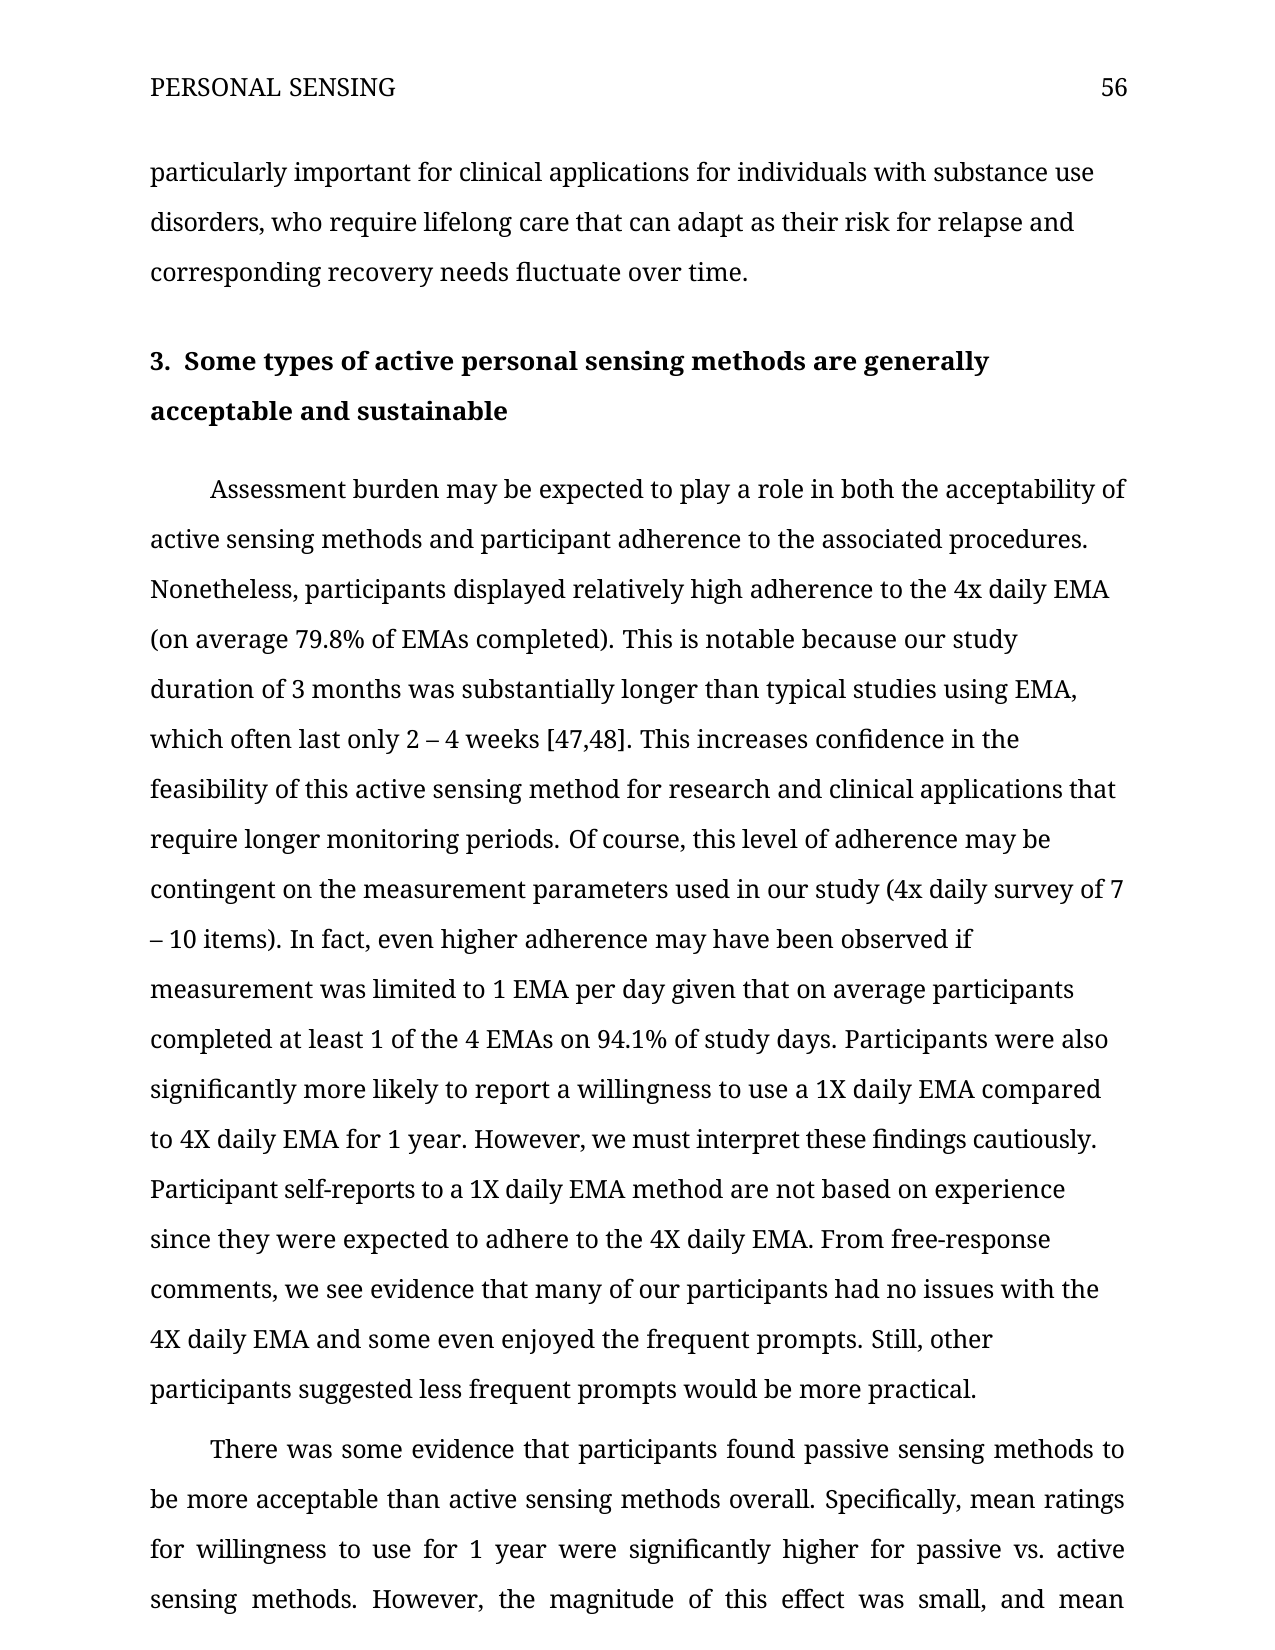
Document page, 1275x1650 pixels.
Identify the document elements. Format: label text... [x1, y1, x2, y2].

text Assessment burden may be expected to play a role in both the acceptability of active sensing methods and participant adherence to the associated procedures. Nonetheless, participants displayed relatively high adherence to the 4x daily EMA (on average 79.8% of EMAs completed). This is notable because our study duration of 3 months was substantially longer than typical studies using EMA, which often last only 2 – 4 weeks [47,48]. This increases confidence in the feasibility of this active sensing method for research and clinical applications that require longer monitoring periods. Of course, this level of adherence may be contingent on the measurement parameters used in our study (4x daily survey of 7 – 10 items). In fact, even higher adherence may have been observed if measurement was limited to 1 EMA per day given that on average participants completed at least 1 of the 4 EMAs on 94.1% of study days. Participants were also significantly more likely to report a willingness to use a 1X daily EMA compared to 4X daily EMA for 1 year. However, we must interpret these findings cautiously. Participant self-reports to a 1X daily EMA method are not based on experience since they were expected to adhere to the 4X daily EMA. From free-response comments, we see evidence that many of our participants had no issues with the 4X daily EMA and some even enjoyed the frequent prompts. Still, other participants suggested less frequent prompts would be more practical. [150, 472, 1126, 1406]
subtitle Some types of active personal sensing methods are generally acceptable and sustainable [150, 343, 1118, 428]
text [150, 1432, 1125, 1616]
text particularly important for clinical applications for individuals with substance use disorders, who require lifelong care that can adapt as their risk for relapse and corresponding recovery needs fluctuate over time. [150, 154, 1137, 288]
